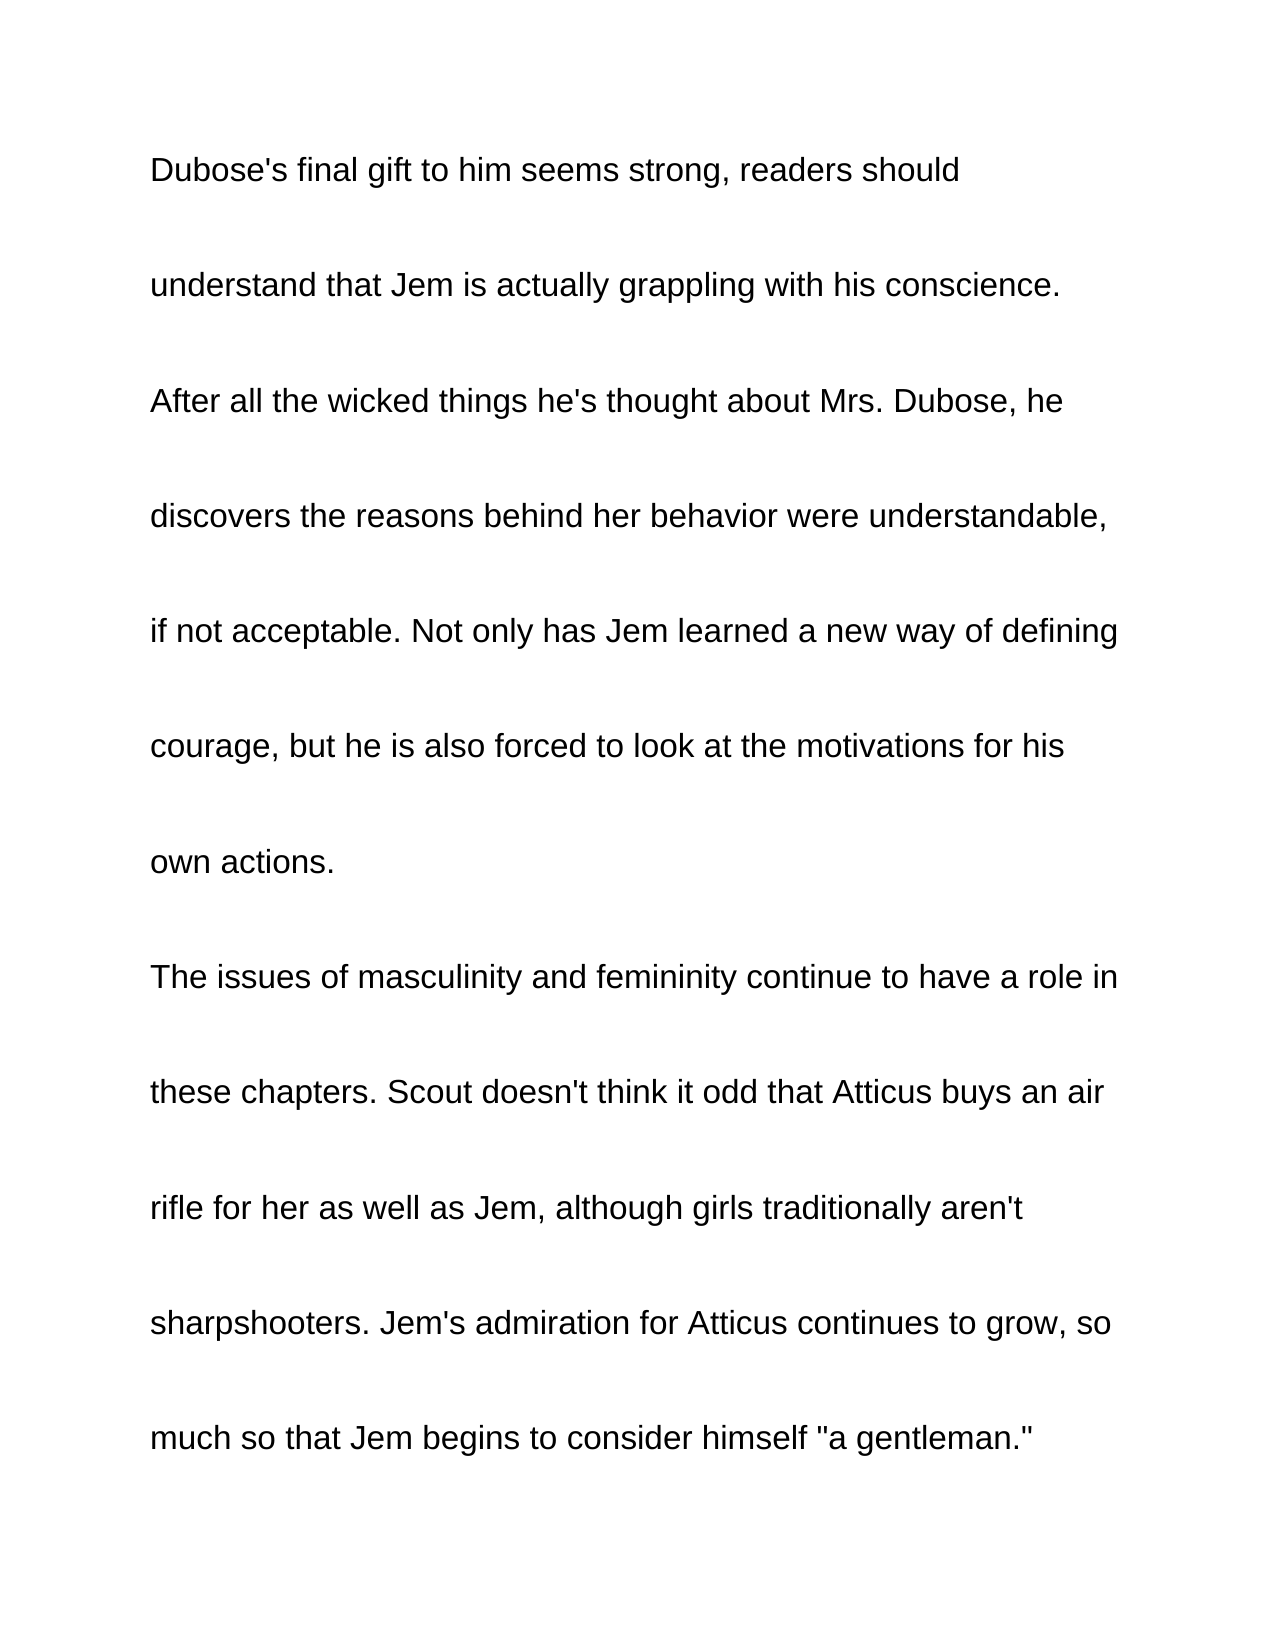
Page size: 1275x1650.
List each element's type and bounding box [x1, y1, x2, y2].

text [150, 957, 1125, 1457]
text [150, 150, 1125, 880]
